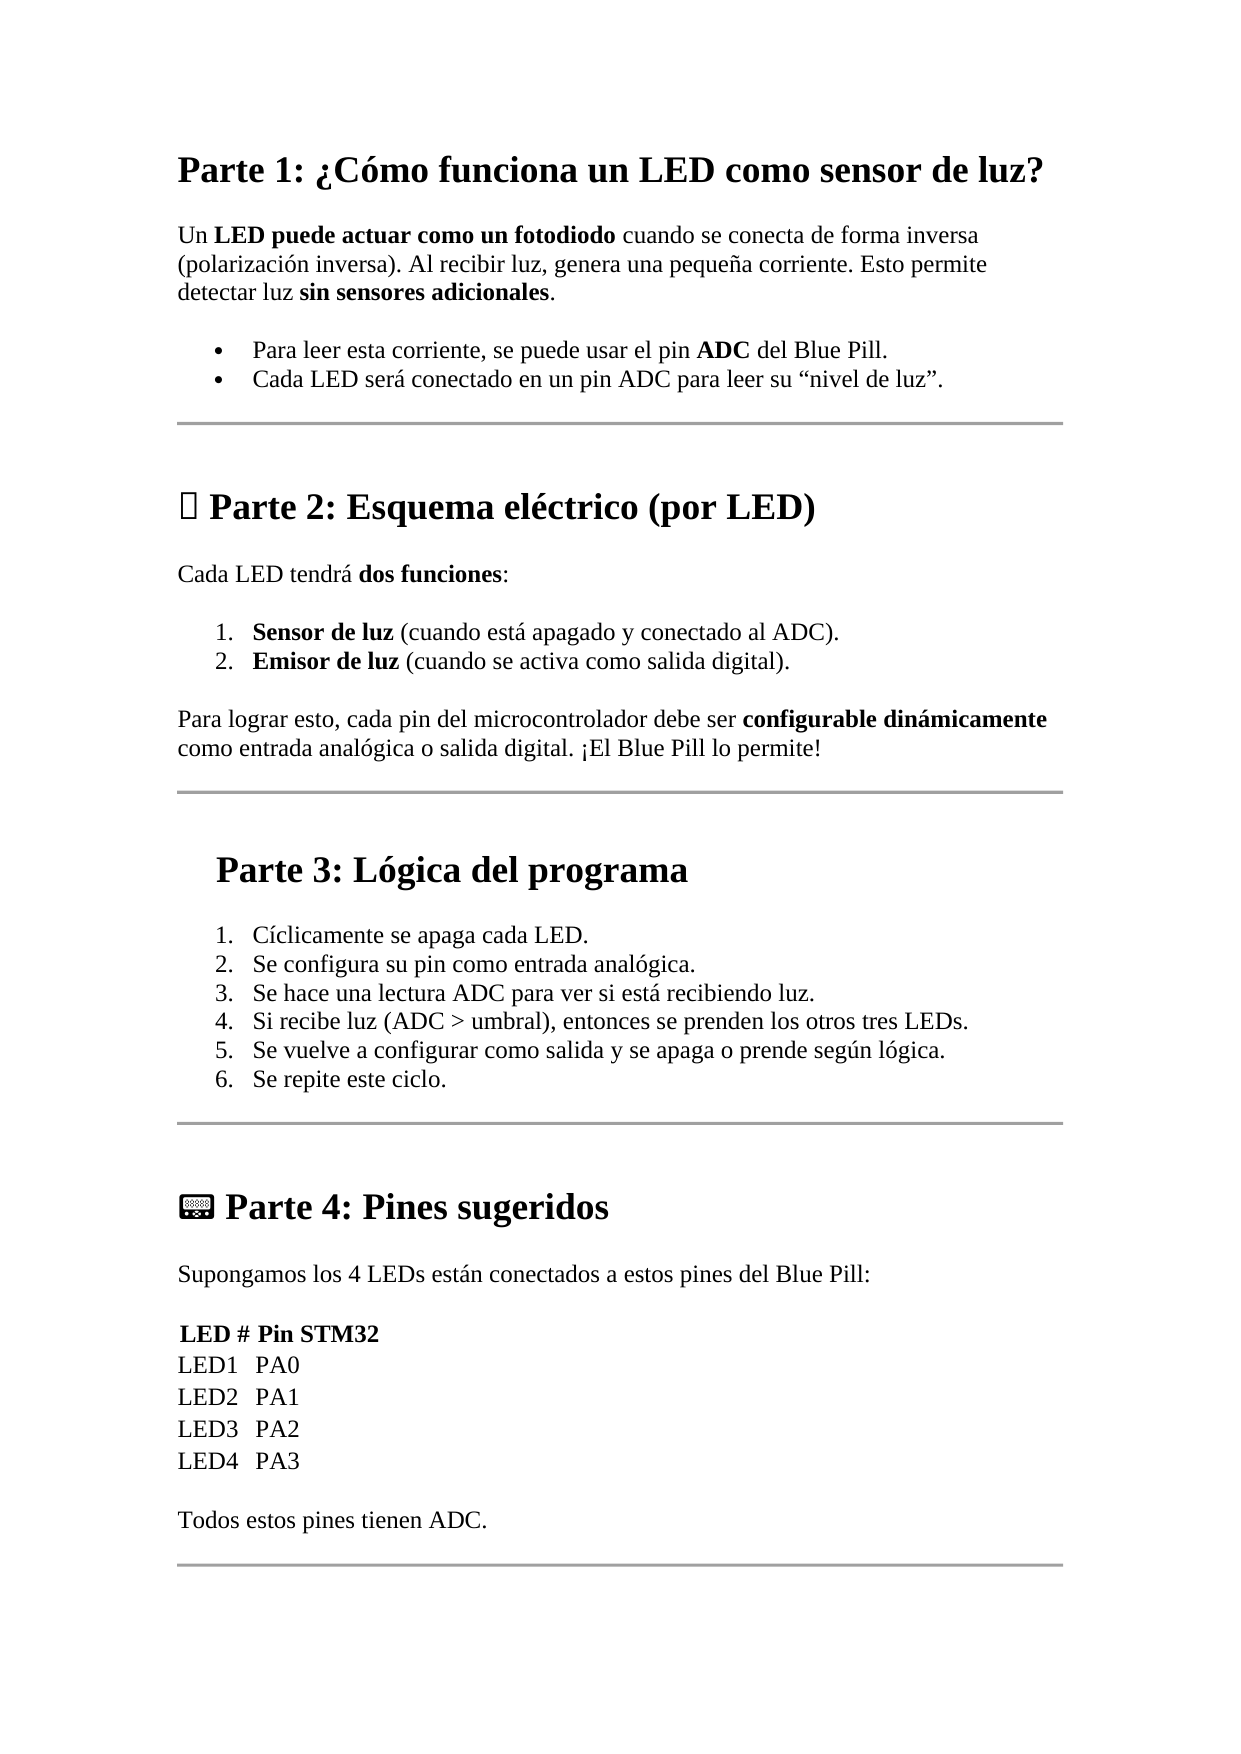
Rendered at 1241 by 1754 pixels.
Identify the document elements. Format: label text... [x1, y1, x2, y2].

text 📟 Parte 4: Pines sugeridos [177, 1179, 1063, 1230]
list Se configura su pin como entrada analógica. [215, 949, 1063, 978]
list Para leer esta corriente, se puede usar el pin ADC del Blue Pill. [215, 335, 1063, 364]
text Parte 1: ¿Cómo funciona un LED como sensor de luz? [177, 148, 1063, 191]
table_cell PA1 [254, 1381, 383, 1413]
list Se hace una lectura ADC para ver si está recibiendo luz. [215, 978, 1063, 1006]
list Sensor de luz (cuando está apagado y conectado al ADC). [215, 617, 1063, 646]
list Si recibe luz (ADC > umbral), entonces se prenden los otros tres LEDs. [215, 1006, 1063, 1035]
text Supongamos los 4 LEDs están conectados a estos pines del Blue Pill: [177, 1259, 1063, 1288]
text 🧠 Parte 3: Lógica del programa [177, 848, 1063, 891]
table_cell LED3 [176, 1413, 254, 1444]
table_cell LED2 [176, 1381, 254, 1413]
text Cada LED tendrá dos funciones: [177, 559, 1063, 588]
text Para lograr esto, cada pin del microcontrolador debe ser configurable dinámicamente como entrada analógica o salida digital. ¡El Blue Pill lo permite! [177, 704, 1063, 761]
text 🔌 Parte 2: Esquema eléctrico (por LED) [177, 479, 1063, 530]
table_header Pin STM32 [254, 1317, 383, 1349]
list Cada LED será conectado en un pin ADC para leer su “nivel de luz”. [215, 364, 1063, 393]
list Emisor de luz (cuando se activa como salida digital). [215, 646, 1063, 675]
list Se repite este ciclo. [215, 1064, 1063, 1093]
table_cell PA0 [254, 1349, 383, 1381]
table_cell LED4 [176, 1445, 254, 1476]
table_cell PA3 [254, 1445, 383, 1476]
text Un LED puede actuar como un fotodiodo cuando se conecta de forma inversa (polarización inversa). Al recibir luz, genera una pequeña corriente. Esto permite detectar luz sin sensores adicionales. [177, 220, 1063, 306]
list Cíclicamente se apaga cada LED. [215, 920, 1063, 949]
text Todos estos pines tienen ADC. [177, 1506, 1063, 1534]
table_header LED # [176, 1317, 254, 1349]
list Se vuelve a configurar como salida y se apaga o prende según lógica. [215, 1035, 1063, 1064]
table_cell PA2 [254, 1413, 383, 1444]
table_cell LED1 [176, 1349, 254, 1381]
